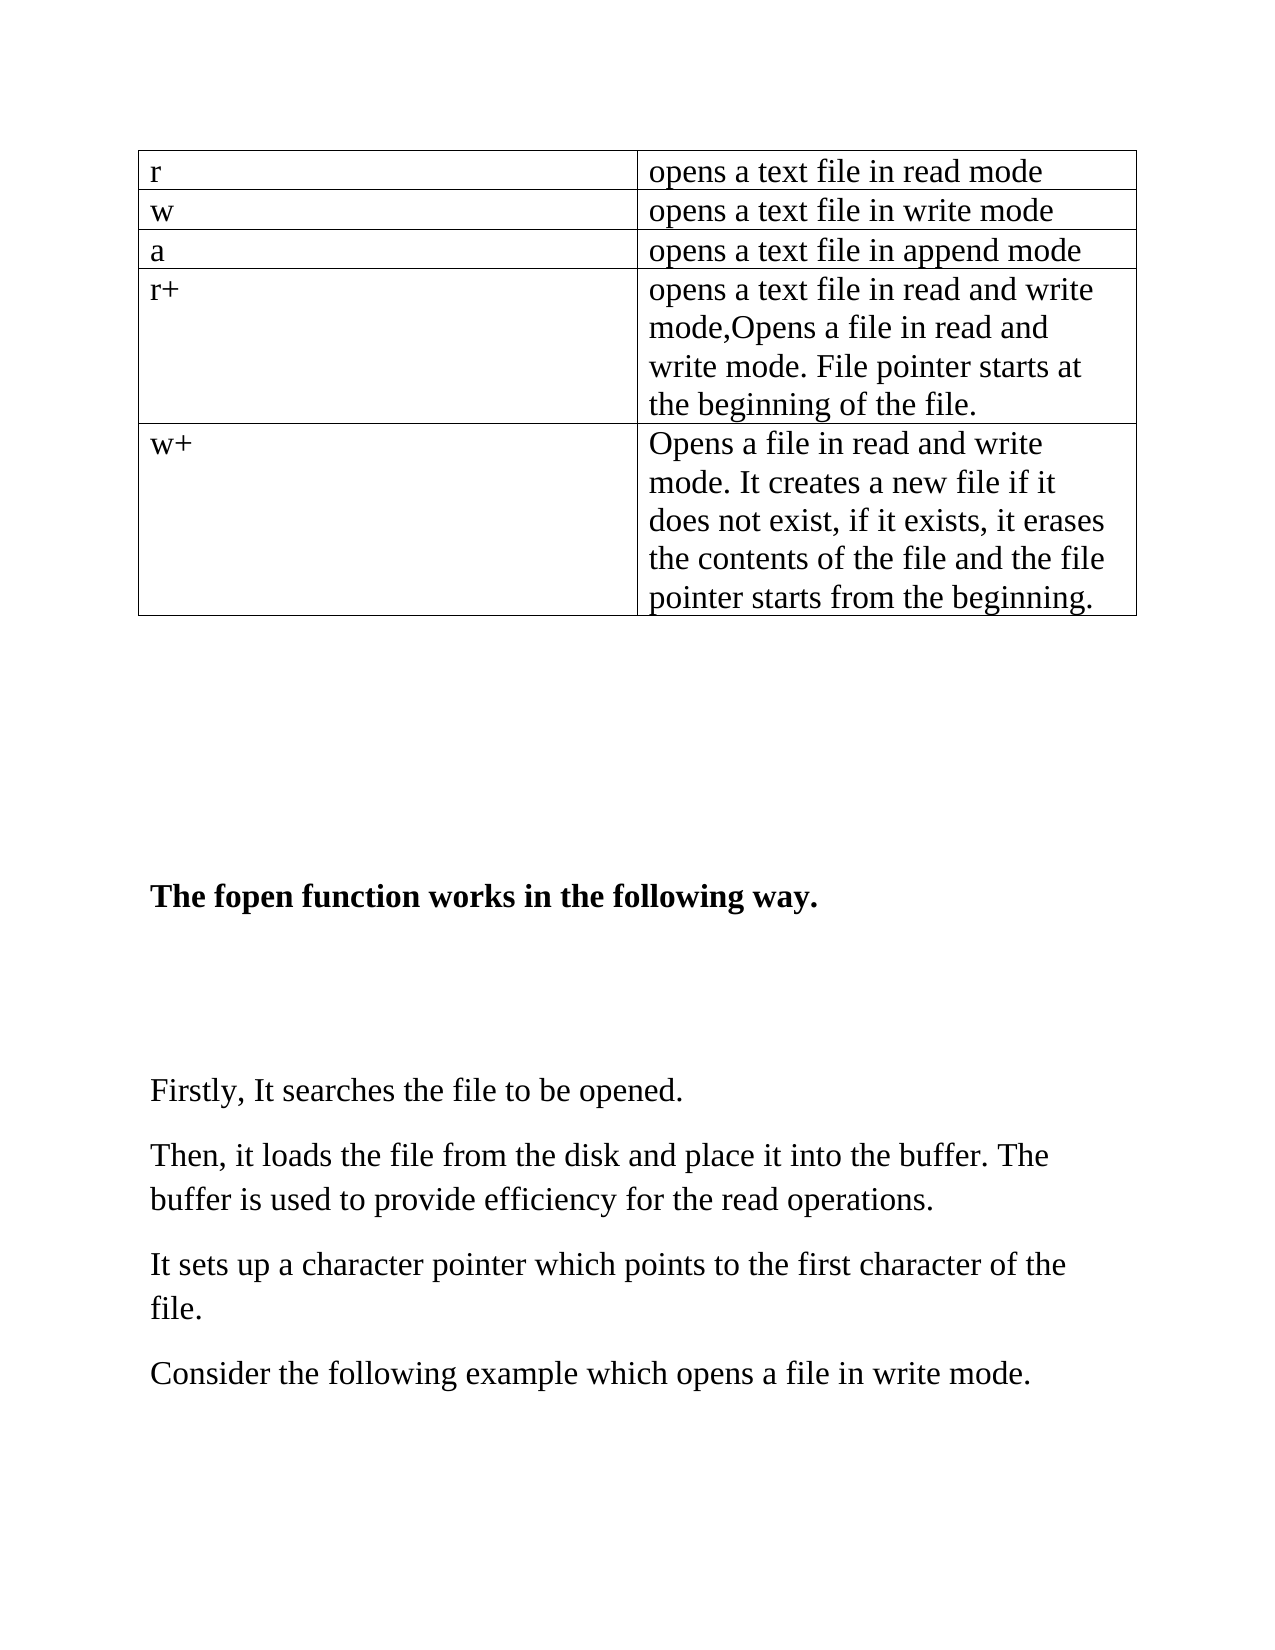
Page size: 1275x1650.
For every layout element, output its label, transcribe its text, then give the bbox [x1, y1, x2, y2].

text Then, it loads the file from the disk and place it into the buffer. The buffer is used to provide efficiency for the read operations. [150, 1135, 1125, 1218]
table_cell r [139, 151, 637, 189]
text Consider the following example which opens a file in write mode. [150, 1353, 1125, 1392]
text It sets up a character pointer which points to the first character of the file. [150, 1244, 1125, 1327]
table_cell r+ [139, 269, 637, 422]
table_cell Opens a file in read and write mode. It creates a new file if it does not exist, if it exists, it erases the contents of the file and the file pointer starts from the beginning. [638, 424, 1136, 615]
text The fopen function works in the following way. [150, 876, 1125, 914]
table_cell opens a text file in read and write mode,Opens a file in read and write mode. File pointer starts at the beginning of the file. [638, 269, 1136, 422]
table_cell w [139, 190, 637, 229]
table_cell opens a text file in read mode [638, 151, 1136, 189]
table_cell a [139, 230, 637, 268]
table_cell w+ [139, 424, 637, 615]
table_cell opens a text file in write mode [638, 190, 1136, 229]
text Firstly, It searches the file to be opened. [150, 1071, 1125, 1109]
table_cell opens a text file in append mode [638, 230, 1136, 268]
